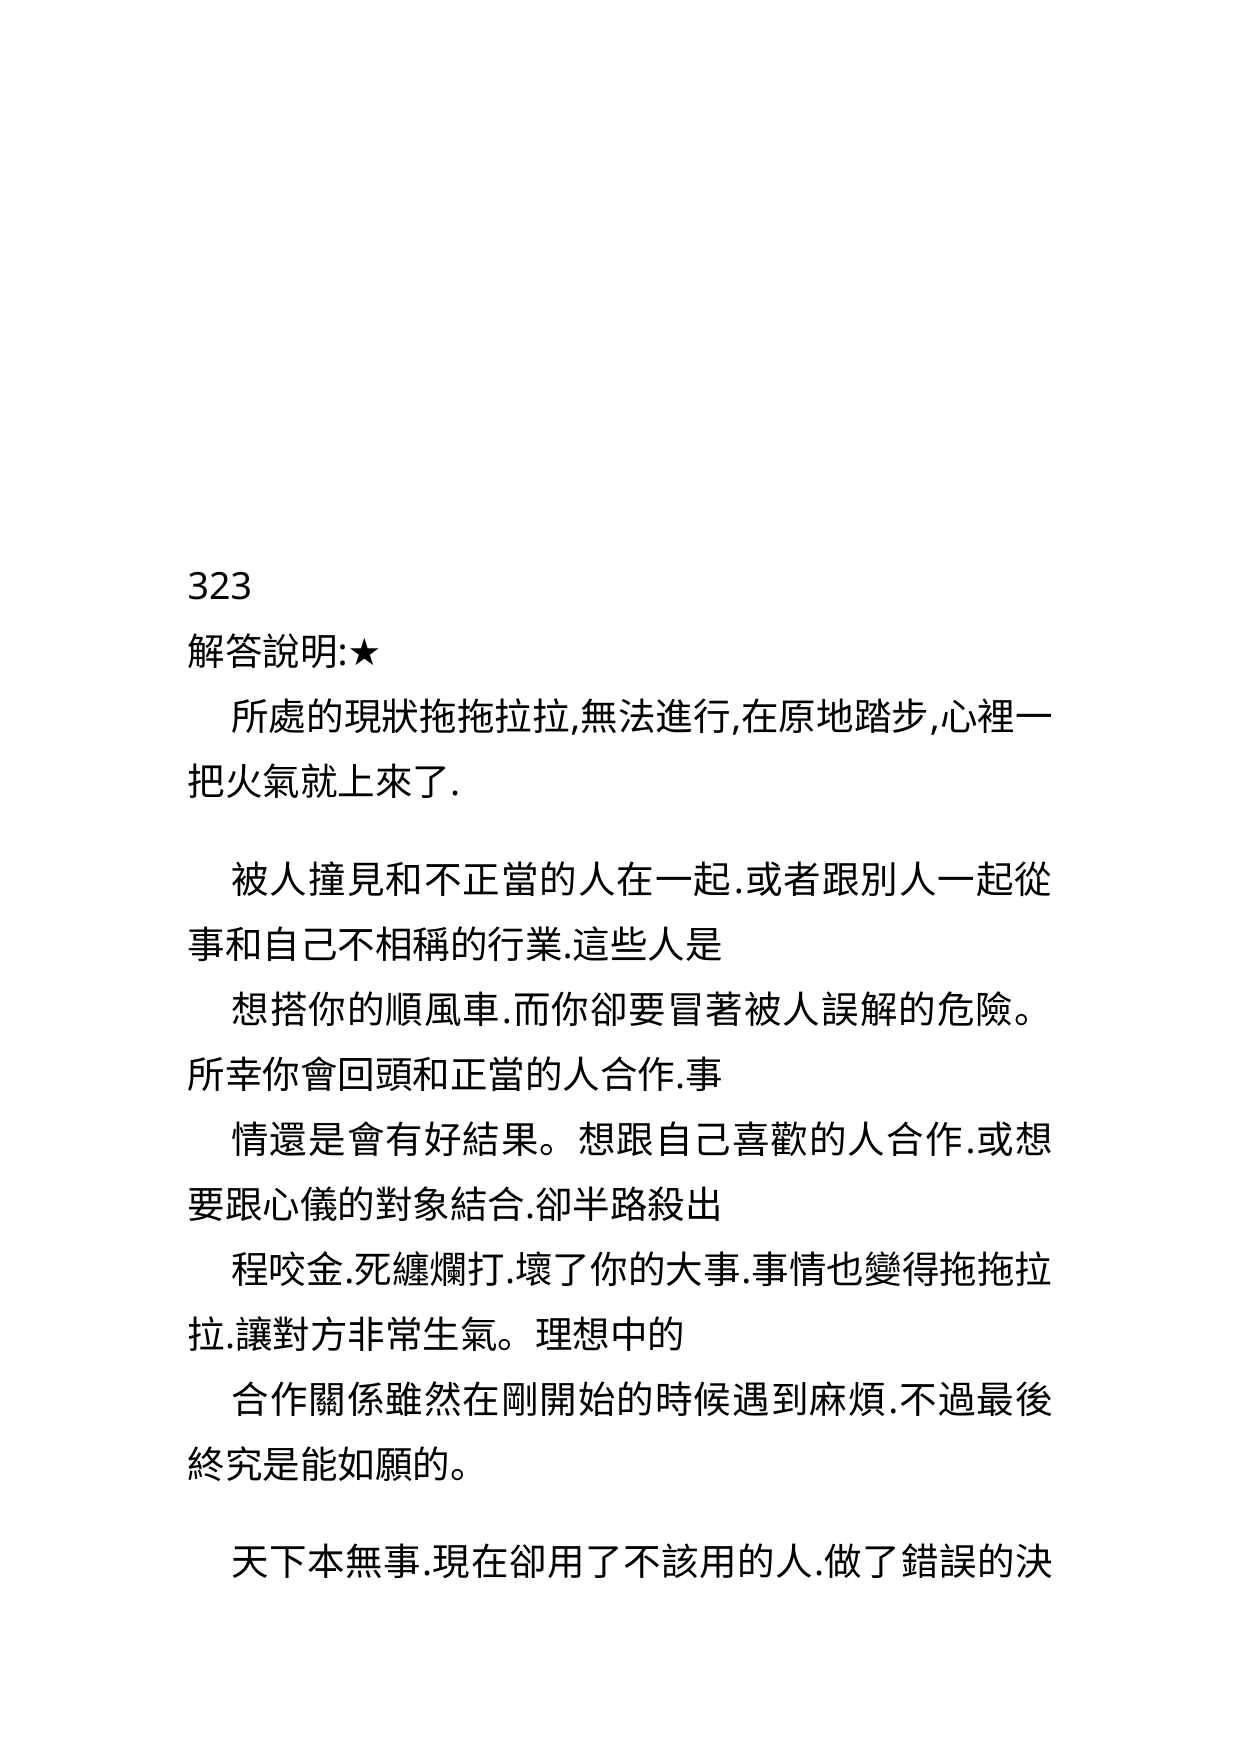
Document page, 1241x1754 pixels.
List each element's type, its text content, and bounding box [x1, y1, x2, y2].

text 解答說明:★ [187, 617, 1053, 682]
text 情還是會有好結果。想跟自己喜歡的人合作.或想要跟心儀的對象結合.卻半路殺出 [187, 1104, 1053, 1234]
text 合作關係雖然在剛開始的時候遇到麻煩.不過最後終究是能如願的。 [187, 1364, 1053, 1494]
text 被人撞見和不正當的人在一起.或者跟別人一起從事和自己不相稱的行業.這些人是 [187, 844, 1053, 974]
text 程咬金.死纏爛打.壞了你的大事.事情也變得拖拖拉拉.讓對方非常生氣。理想中的 [187, 1234, 1053, 1364]
text 323 [187, 552, 1053, 617]
text 所處的現狀拖拖拉拉,無法進行,在原地踏步,心裡一把火氣就上來了. [187, 682, 1053, 812]
text 想搭你的順風車.而你卻要冒著被人誤解的危險。所幸你會回頭和正當的人合作.事 [187, 974, 1053, 1104]
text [187, 1527, 1053, 1592]
